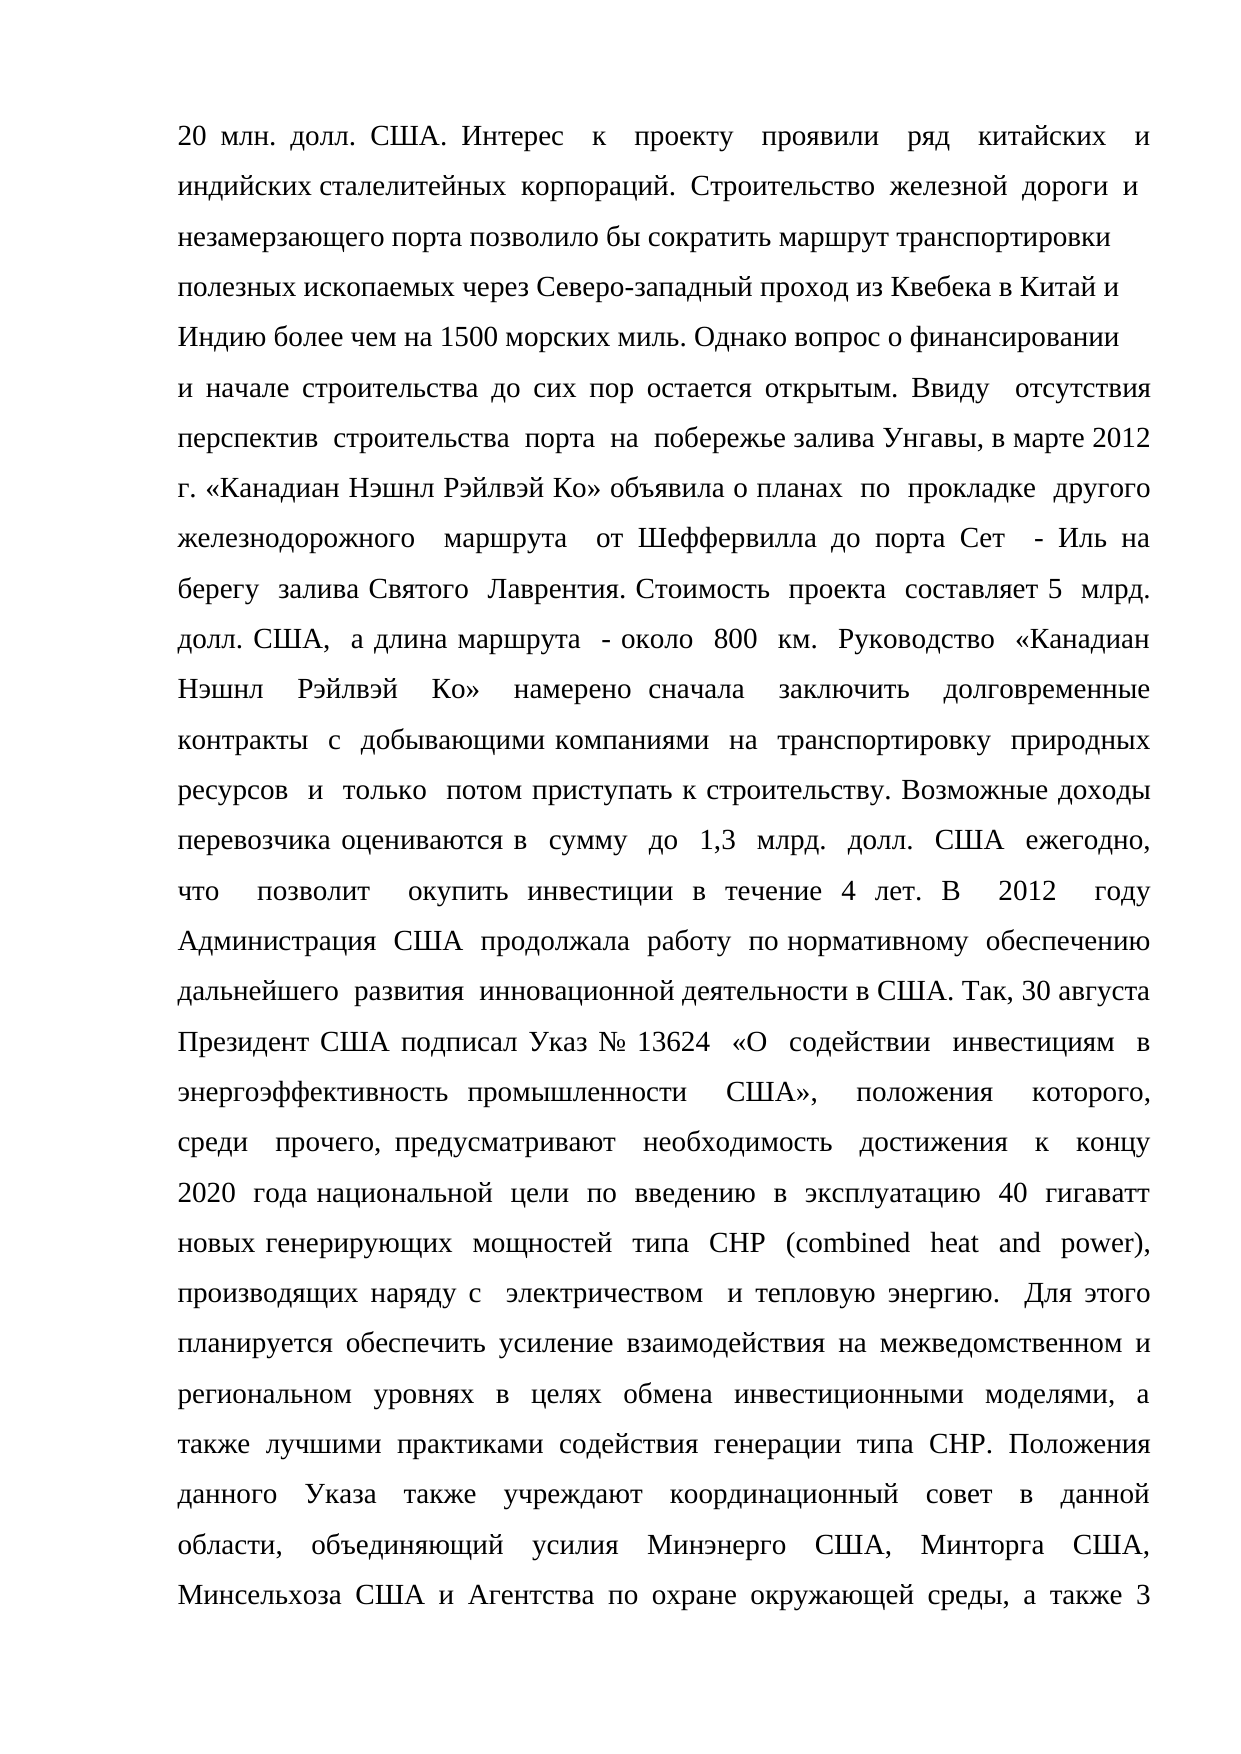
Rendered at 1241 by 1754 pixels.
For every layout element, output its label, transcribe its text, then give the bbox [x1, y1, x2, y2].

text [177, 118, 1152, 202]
text полезных ископаемых через Северо-западный проход из Квебека в Китай и [177, 269, 1152, 303]
text незамерзающего порта позволило бы сократить маршрут транспортировки [177, 219, 1152, 252]
text Индию более чем на 1500 морских миль. Однако вопрос о финансировании [177, 319, 1152, 353]
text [177, 370, 1152, 1611]
